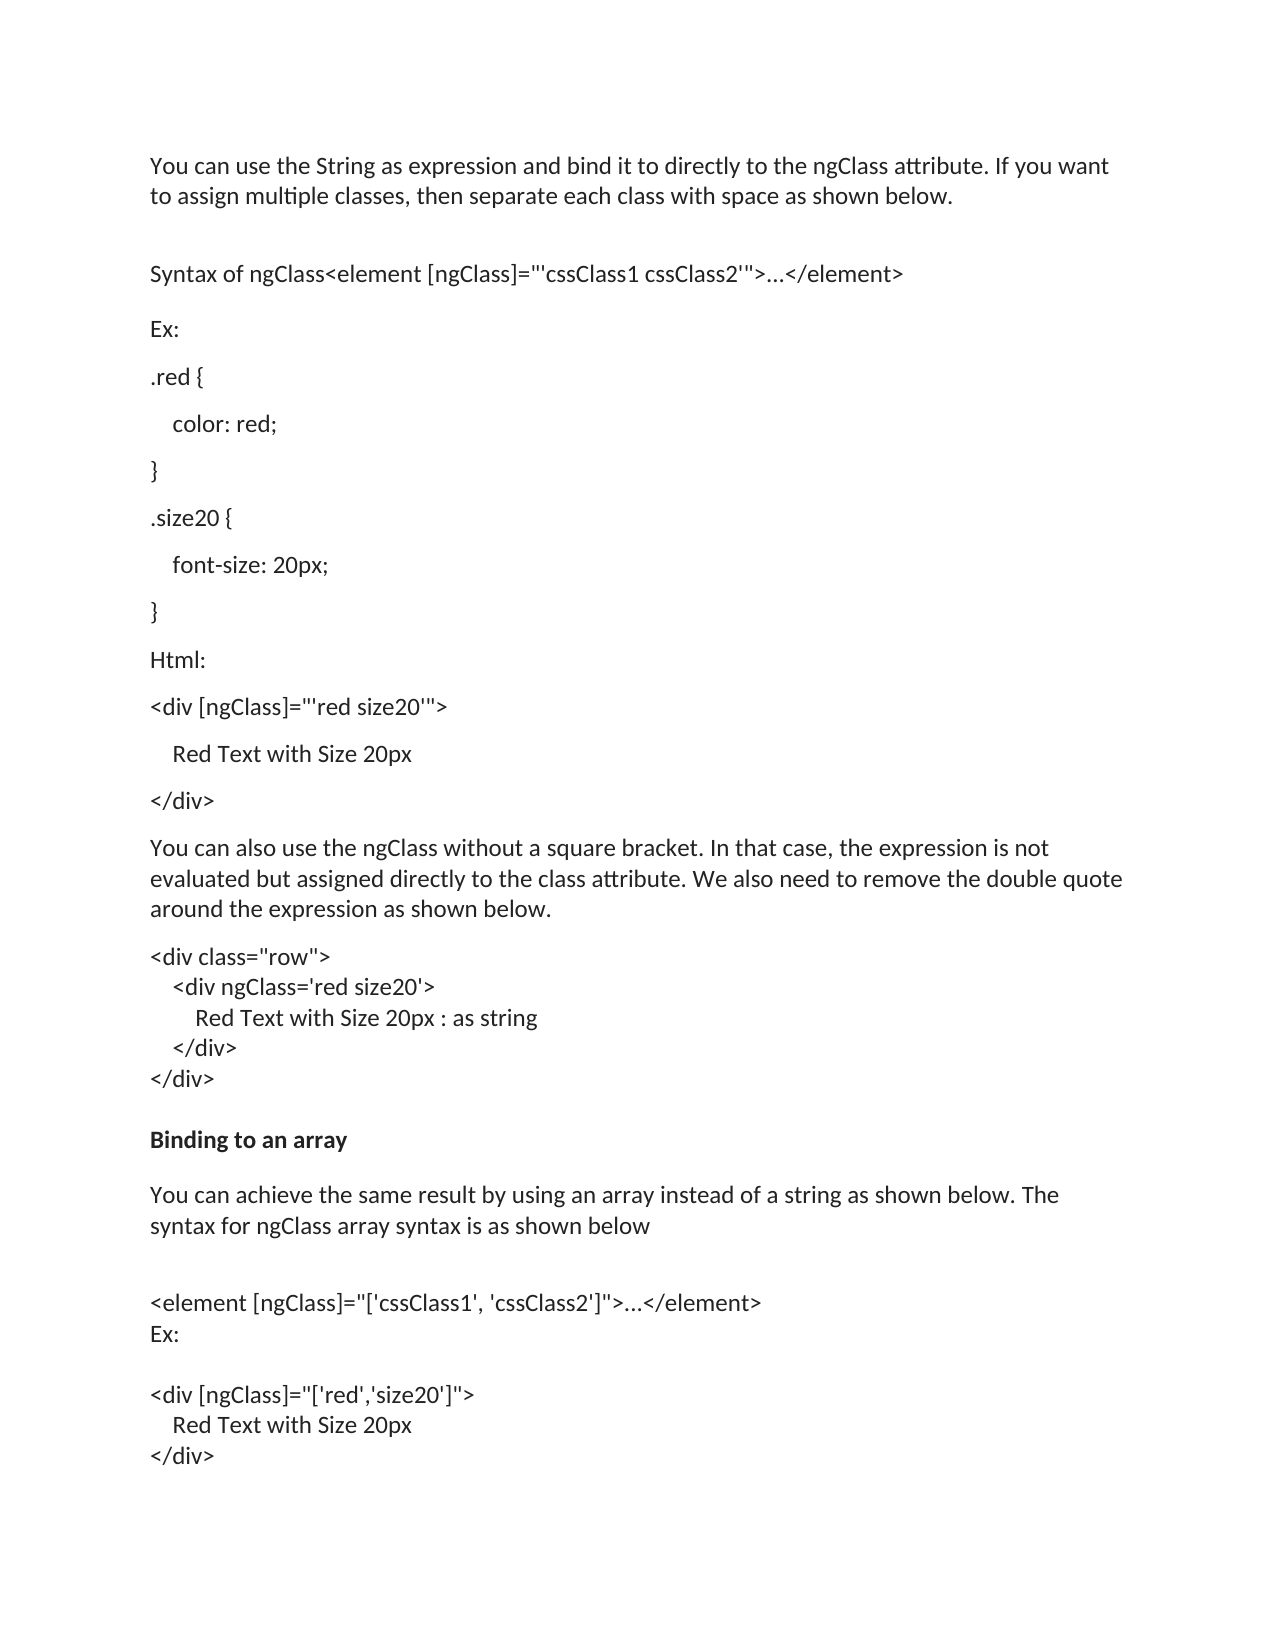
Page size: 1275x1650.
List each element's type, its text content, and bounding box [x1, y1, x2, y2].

text color: red; [150, 408, 1125, 438]
text <div [ngClass]="['red','size20']"> [150, 1379, 1125, 1409]
text Ex: [150, 313, 1125, 344]
text Ex: [150, 1318, 1125, 1348]
text } [150, 597, 1125, 627]
text <div class="row"> [150, 941, 1125, 971]
text You can achieve the same result by using an array instead of a string as shown below. The syntax for ngClass array syntax is as shown below [150, 1179, 1125, 1240]
subtitle Syntax of ngClass<element [ngClass]="'cssClass1 cssClass2'">...</element> [150, 258, 1125, 288]
text <div [ngClass]="'red size20'"> [150, 691, 1125, 721]
text } [150, 455, 1125, 486]
text You can use the String as expression and bind it to directly to the ngClass attribute. If you want to assign multiple classes, then separate each class with space as shown below. [150, 150, 1125, 211]
text Html: [150, 644, 1125, 674]
text </div> [150, 1063, 1125, 1093]
text </div> [150, 1440, 1125, 1470]
text font-size: 20px; [150, 549, 1125, 580]
text <div ngClass='red size20'> [150, 971, 1125, 1002]
text </div> [150, 1032, 1125, 1063]
text <element [ngClass]="['cssClass1', 'cssClass2']">...</element> [150, 1287, 1125, 1318]
text You can also use the ngClass without a square bracket. In that case, the expression is not evaluated but assigned directly to the class attribute. We also need to remove the double quote around the expression as shown below. [150, 832, 1125, 924]
text .size20 { [150, 502, 1125, 533]
text Red Text with Size 20px [150, 1409, 1125, 1440]
text </div> [150, 785, 1125, 816]
text .red { [150, 361, 1125, 391]
text Red Text with Size 20px : as string [150, 1002, 1125, 1032]
text Red Text with Size 20px [150, 738, 1125, 769]
subtitle Binding to an array [150, 1124, 1125, 1154]
